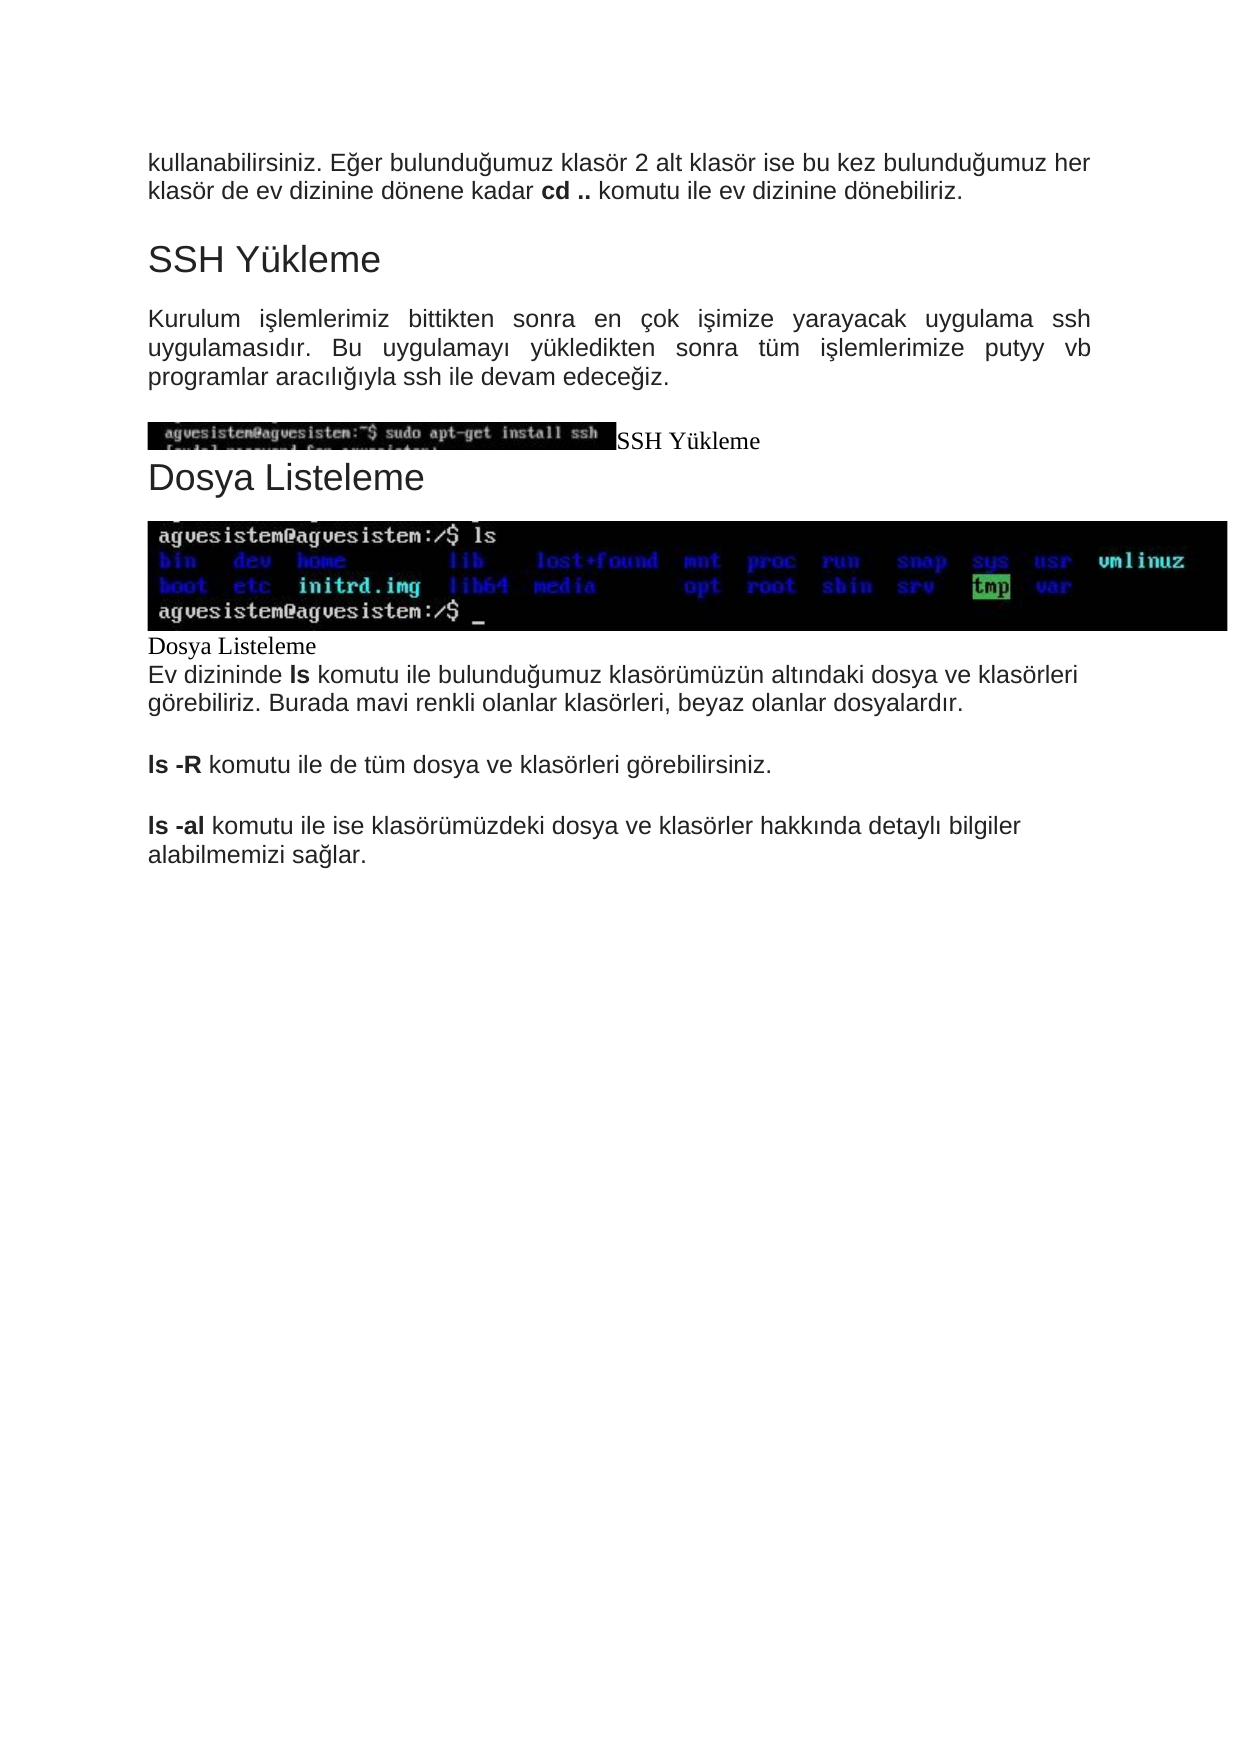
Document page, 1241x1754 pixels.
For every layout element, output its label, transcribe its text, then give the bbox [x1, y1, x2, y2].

text Dosya Listeleme [148, 631, 1093, 659]
picture [147, 422, 617, 450]
text ls -R komutu ile de tüm dosya ve klasörleri görebilirsiniz. [148, 749, 1093, 778]
text Ev dizininde ls komutu ile bulunduğumuz klasörümüzün altındaki dosya ve klasörleri görebiliriz. Burada mavi renkli olanlar klasörleri, beyaz olanlar dosyalardır. [148, 659, 1093, 717]
text Dosya Listeleme [148, 455, 1093, 498]
picture [147, 521, 1228, 631]
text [148, 148, 1093, 205]
text Kurulum işlemlerimiz bittikten sonra en çok işimize yarayacak uygulama ssh uygulamasıdır. Bu uygulamayı yükledikten sonra tüm işlemlerimize putyy vb programlar aracılığıyla ssh ile devam edeceğiz. [148, 304, 1093, 390]
text ls -al komutu ile ise klasörümüzdeki dosya ve klasörler hakkında detaylı bilgiler alabilmemizi sağlar. [148, 811, 1093, 868]
text SSH Yükleme [148, 238, 1093, 281]
